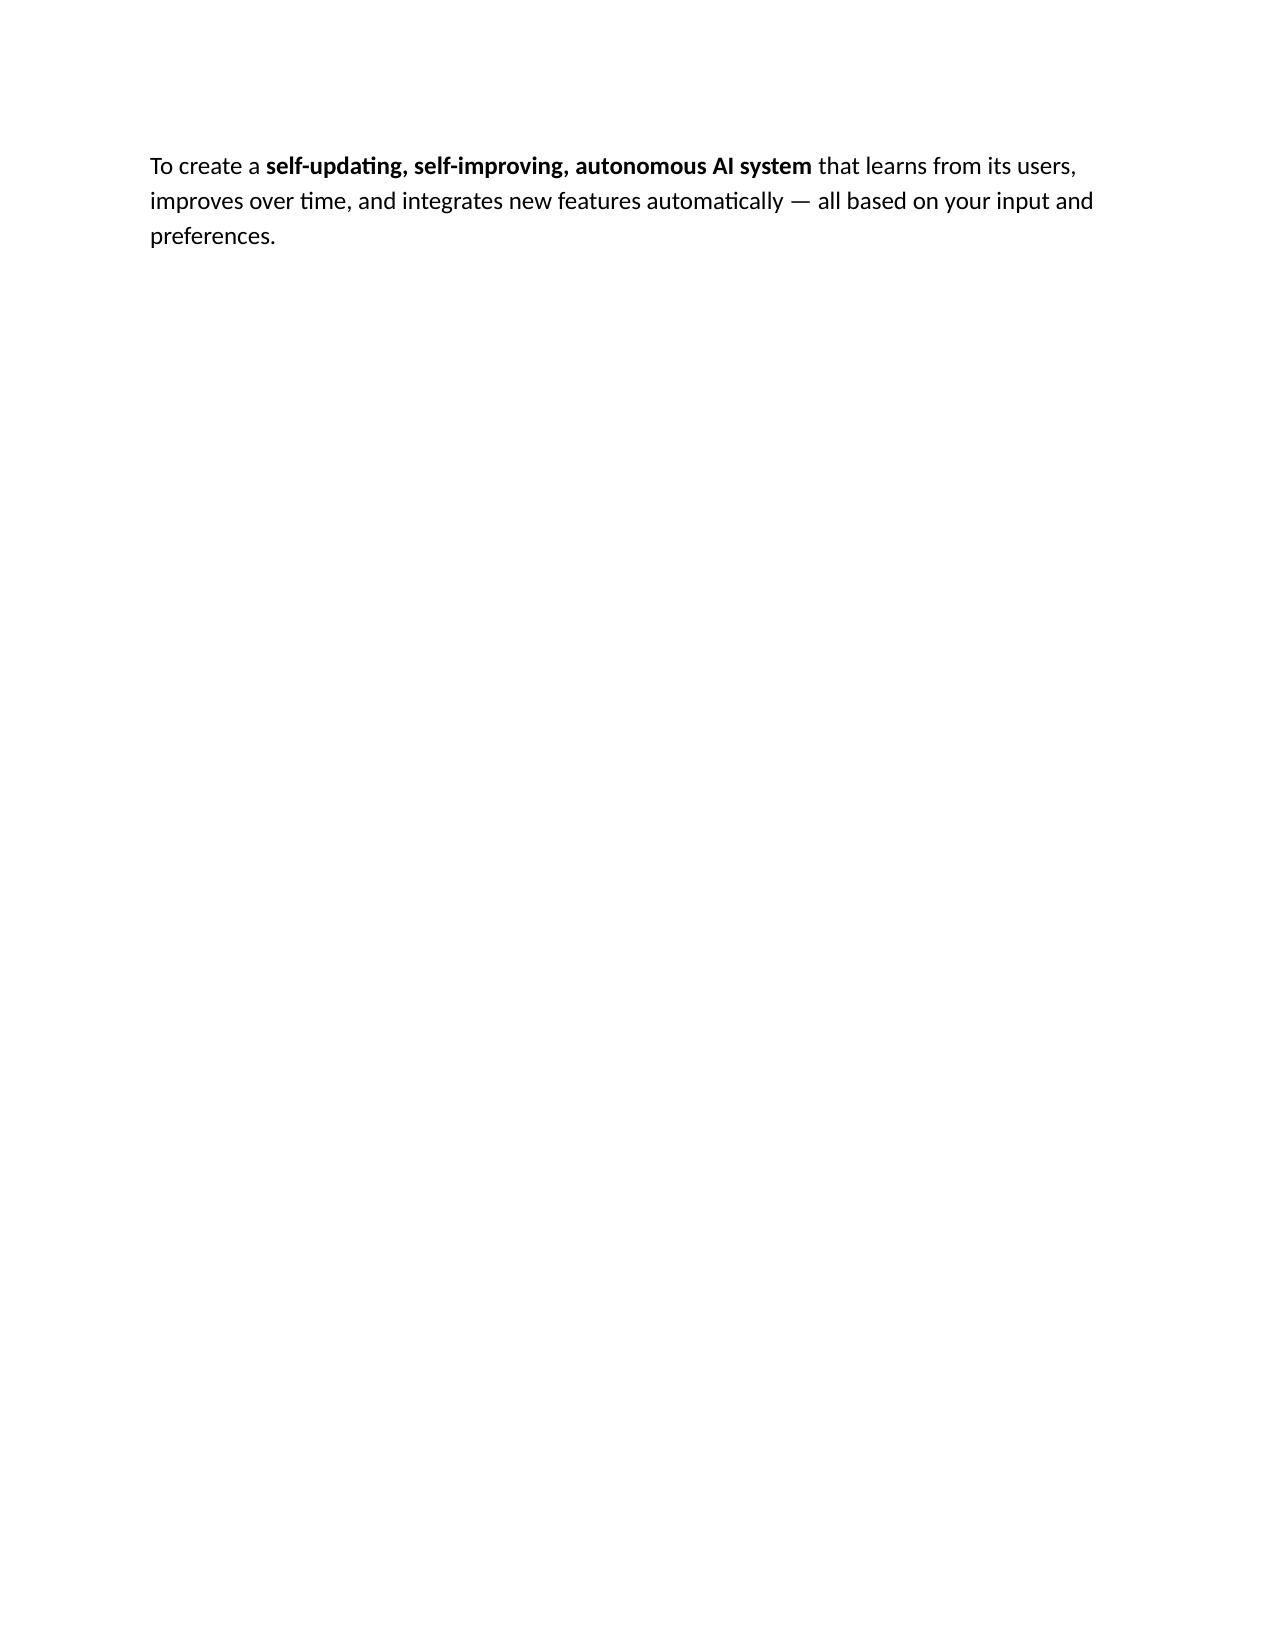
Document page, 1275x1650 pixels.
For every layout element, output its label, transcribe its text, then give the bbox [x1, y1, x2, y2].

text To create a self-updating, self-improving, autonomous AI system that learns from its users, improves over time, and integrates new features automatically — all based on your input and preferences. [150, 150, 1125, 251]
